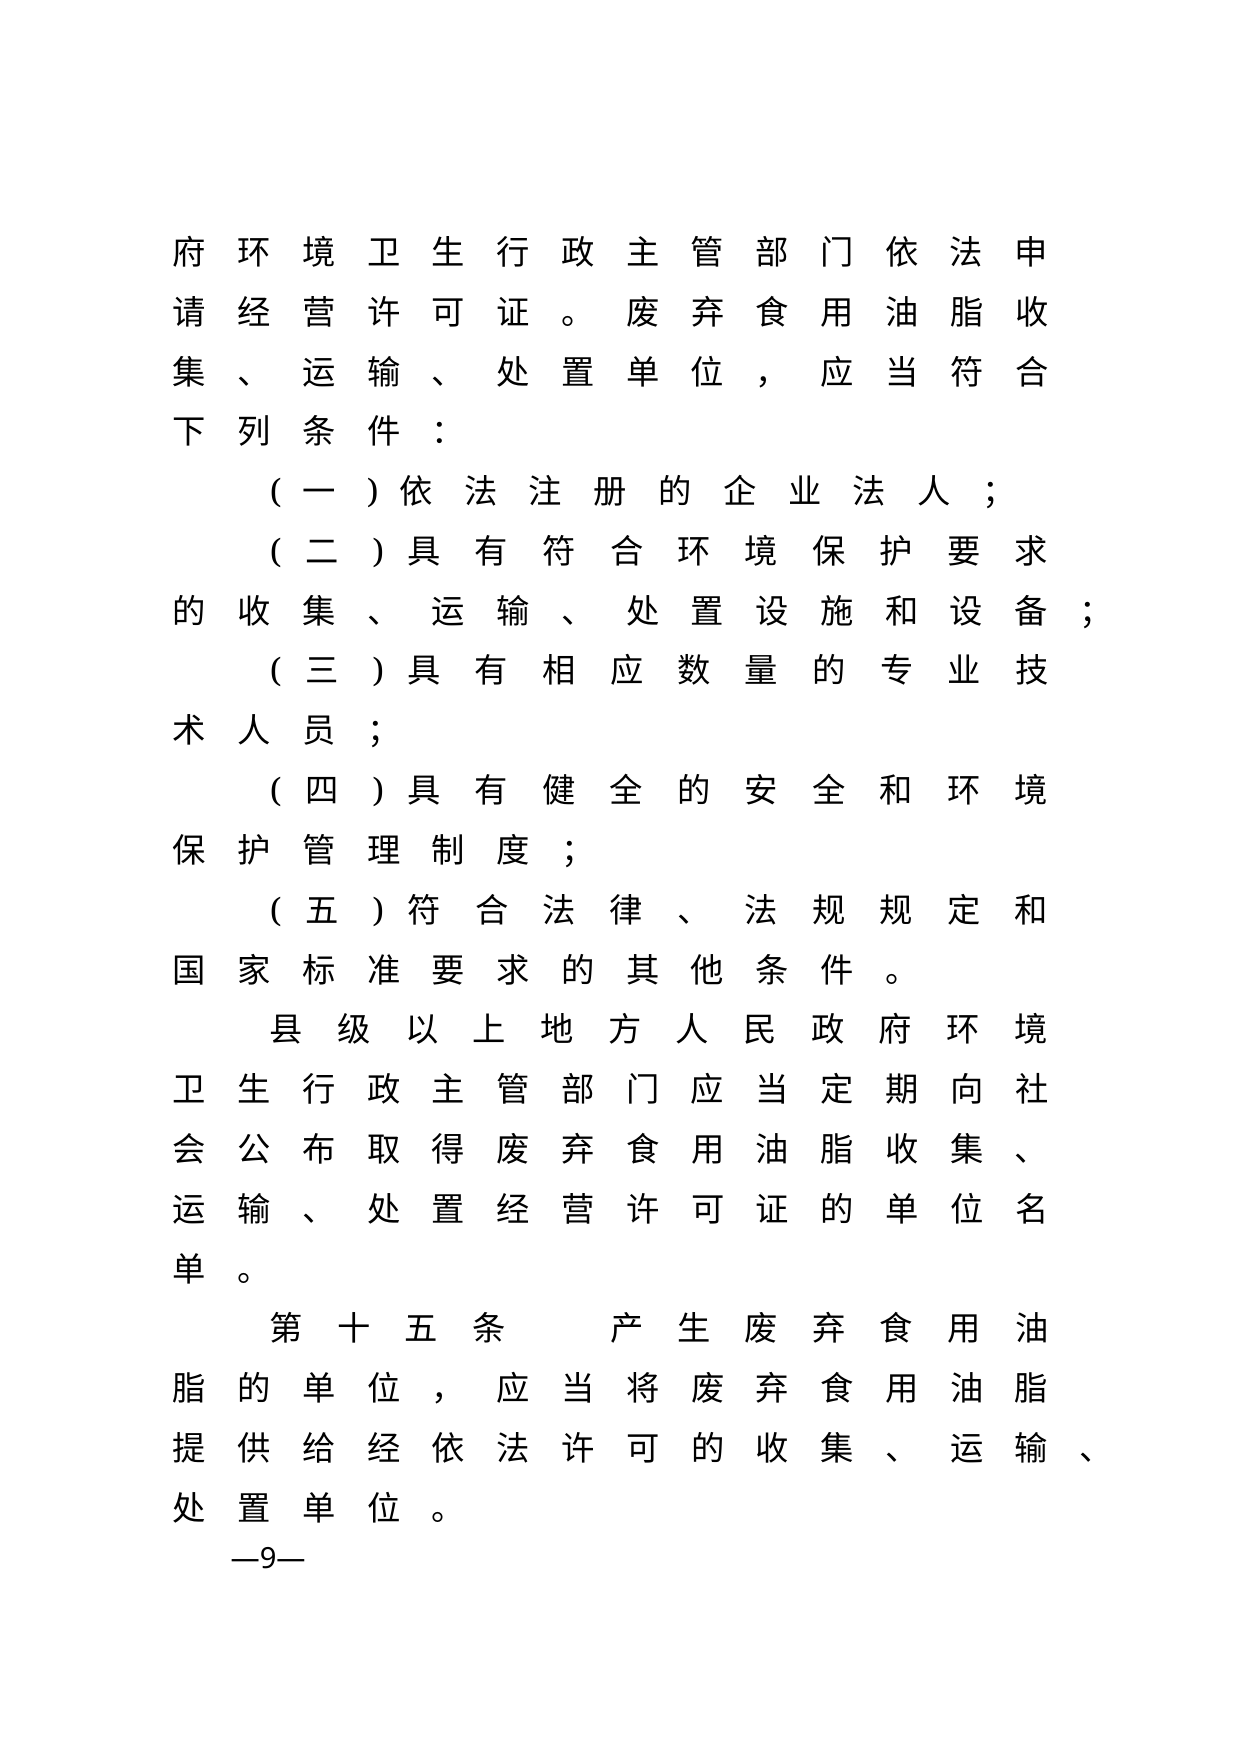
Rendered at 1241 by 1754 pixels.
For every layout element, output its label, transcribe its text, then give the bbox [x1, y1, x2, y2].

text (一)依法注册的企业法人； [172, 459, 1079, 519]
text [172, 220, 1079, 459]
text (五)符合法律、法规规定和国家标准要求的其他条件。 [172, 878, 1079, 997]
text (四)具有健全的安全和环境保护管理制度； [172, 758, 1079, 878]
text 第十五条 产生废弃食用油脂的单位，应当将废弃食用油脂提供给经依法许可的收集、运输、处置单位。 [172, 1296, 1079, 1536]
text 县级以上地方人民政府环境卫生行政主管部门应当定期向社会公布取得废弃食用油脂收集、运输、处置经营许可证的单位名单。 [172, 997, 1079, 1296]
text (三)具有相应数量的专业技术人员； [172, 639, 1079, 758]
text (二)具有符合环境保护要求的收集、运输、处置设施和设备； [172, 519, 1079, 639]
